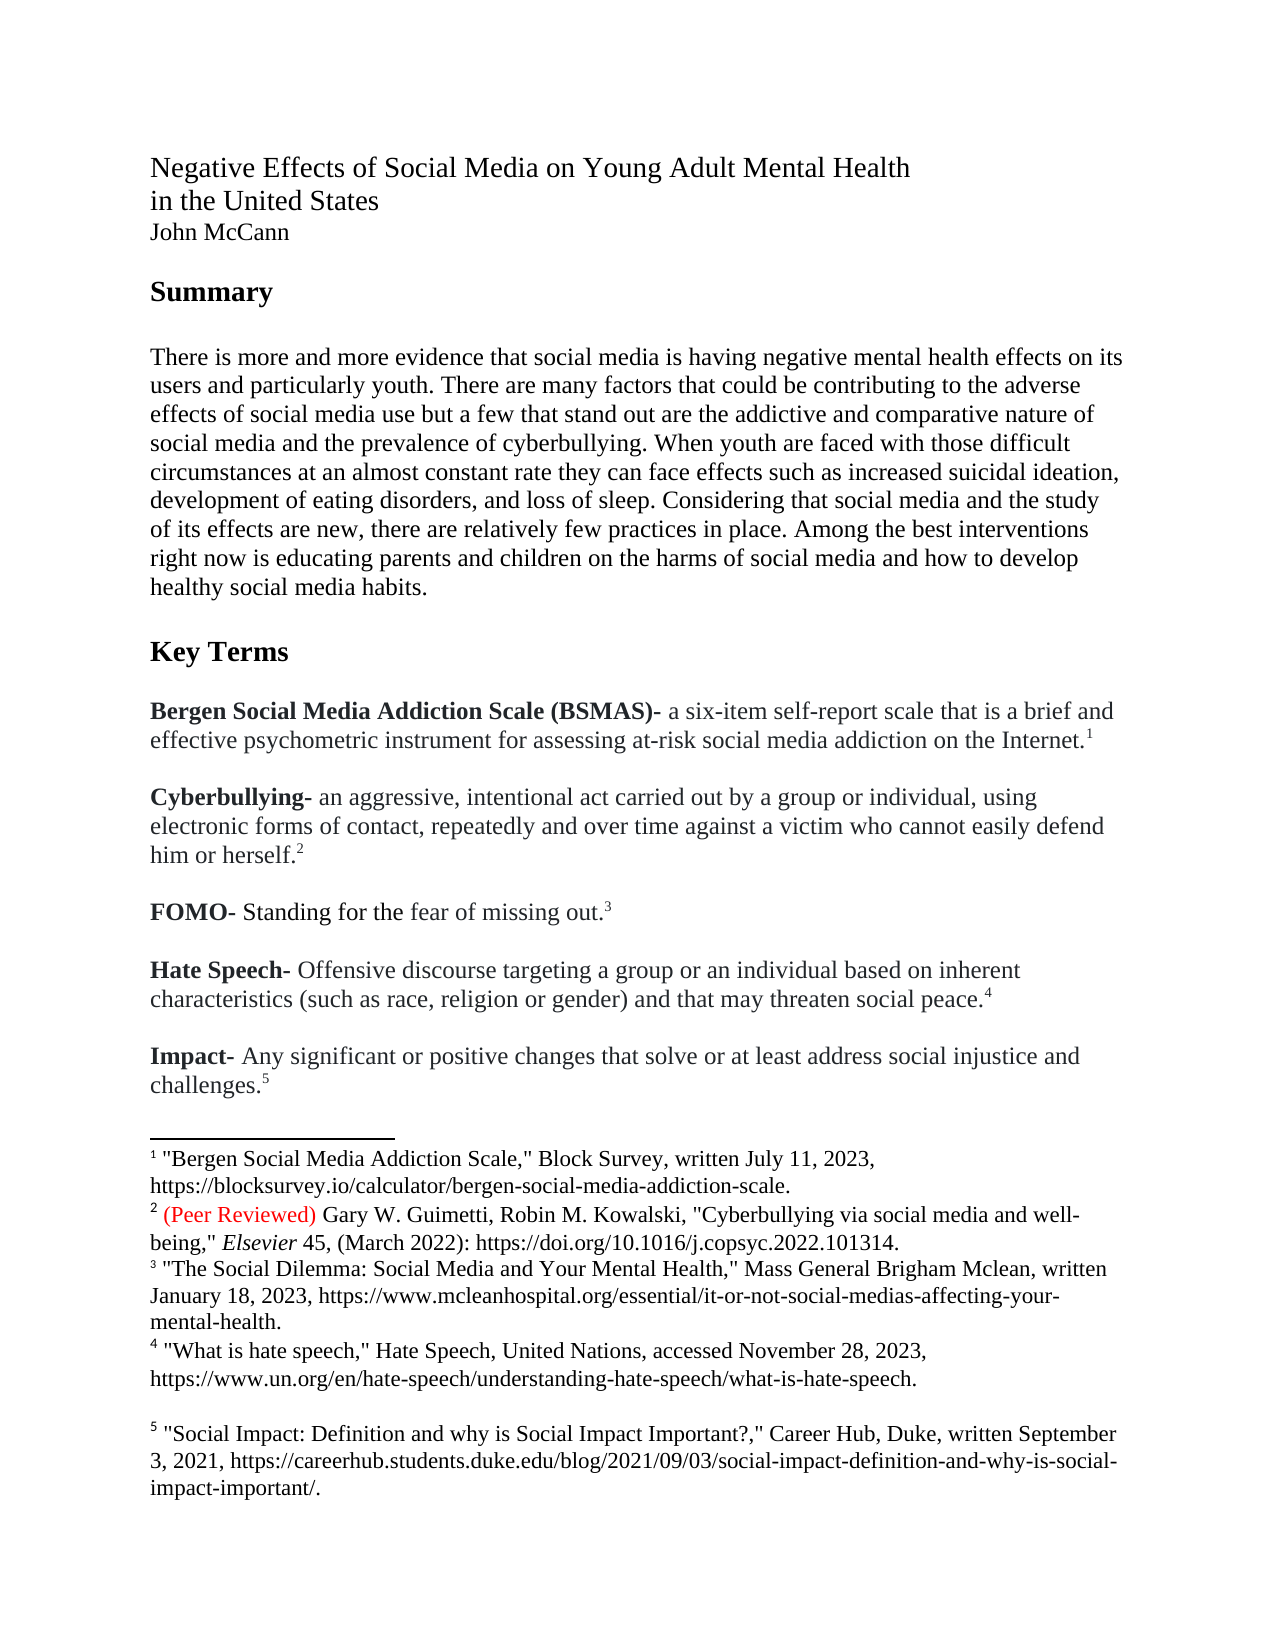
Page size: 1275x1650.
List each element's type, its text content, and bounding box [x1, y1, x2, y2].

text Impact- Any significant or positive changes that solve or at least address social injustice and challenges. [262, 1041, 1125, 1099]
text Key Terms [150, 634, 1125, 667]
text FOMO- Standing for the fear of missing out. [150, 897, 1125, 926]
text Cyberbullying- an aggressive, intentional act carried out by a group or individual, using electronic forms of contact, repeatedly and over time against a victim who cannot easily defend him or herself. [150, 782, 1125, 869]
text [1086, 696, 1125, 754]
text Summary [150, 274, 1125, 308]
text Negative Effects of Social Media on Young Adult Mental Health [150, 150, 1125, 183]
text There is more and more evidence that social media is having negative mental health effects on its users and particularly youth. There are many factors that could be contributing to the adverse effects of social media use but a few that stand out are the addictive and comparative nature of social media and the prevalence of cyberbullying. When youth are faced with those difficult circumstances at an almost constant rate they can face effects such as increased suicidal ideation, development of eating disorders, and loss of sleep. Considering that social media and the study of its effects are new, there are relatively few practices in place. Among the best interventions right now is educating parents and children on the harms of social media and how to develop healthy social media habits. [150, 342, 1125, 600]
text John McCann [150, 217, 1125, 246]
text in the United States [150, 183, 1125, 217]
